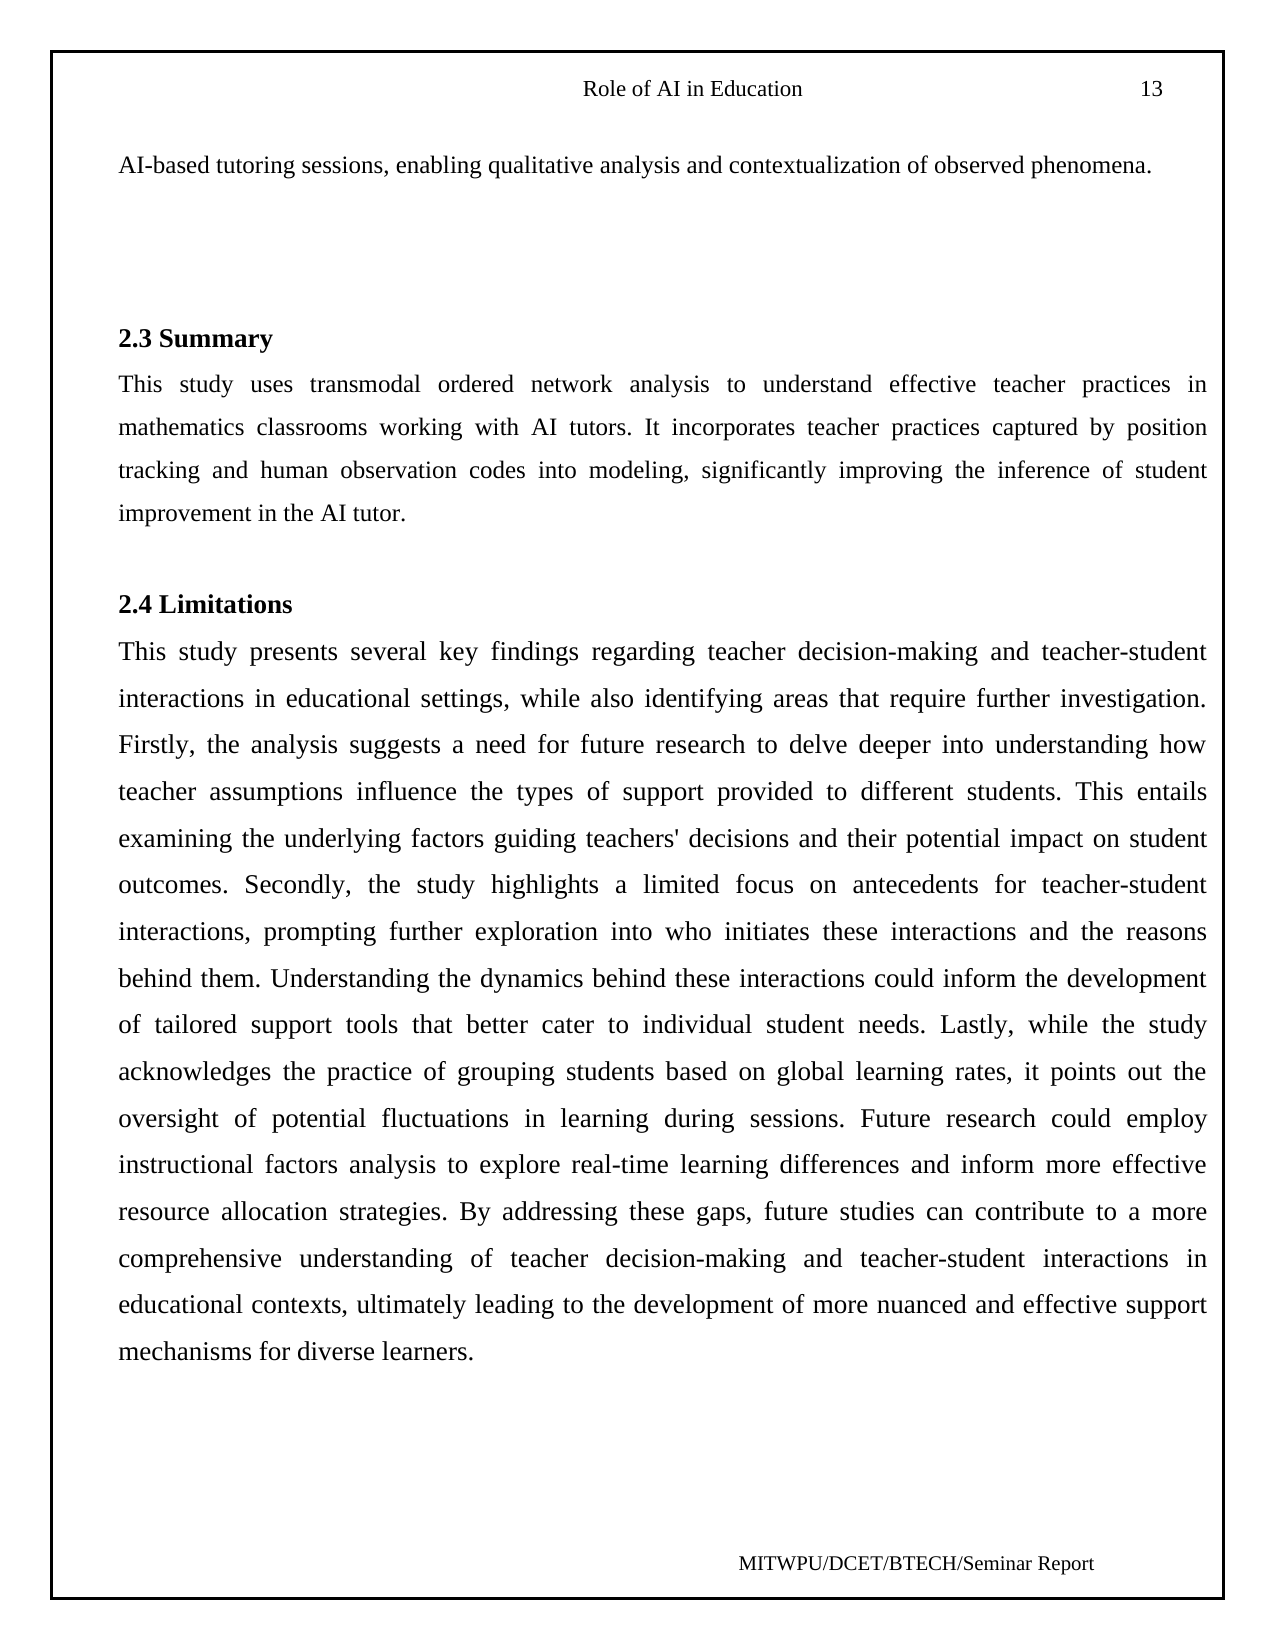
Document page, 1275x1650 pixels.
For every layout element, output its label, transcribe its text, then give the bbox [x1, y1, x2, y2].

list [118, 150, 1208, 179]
list 2.4 Limitations [118, 588, 1208, 619]
list 2.3 Summary [118, 322, 1208, 354]
list This study presents several key findings regarding teacher decision-making and teacher-student interactions in educational settings, while also identifying areas that require further investigation. Firstly, the analysis suggests a need for future research to delve deeper into understanding how teacher assumptions influence the types of support provided to different students. This entails examining the underlying factors guiding teachers' decisions and their potential impact on student outcomes. Secondly, the study highlights a limited focus on antecedents for teacher-student interactions, prompting further exploration into who initiates these interactions and the reasons behind them. Understanding the dynamics behind these interactions could inform the development of tailored support tools that better cater to individual student needs. Lastly, while the study acknowledges the practice of grouping students based on global learning rates, it points out the oversight of potential fluctuations in learning during sessions. Future research could employ instructional factors analysis to explore real-time learning differences and inform more effective resource allocation strategies. By addressing these gaps, future studies can contribute to a more comprehensive understanding of teacher decision-making and teacher-student interactions in educational contexts, ultimately leading to the development of more nuanced and effective support mechanisms for diverse learners. [118, 635, 1208, 1366]
list This study uses transmodal ordered network analysis to understand effective teacher practices in mathematics classrooms working with AI tutors. It incorporates teacher practices captured by position tracking and human observation codes into modeling, significantly improving the inference of student improvement in the AI tutor. ​ [118, 369, 1208, 527]
